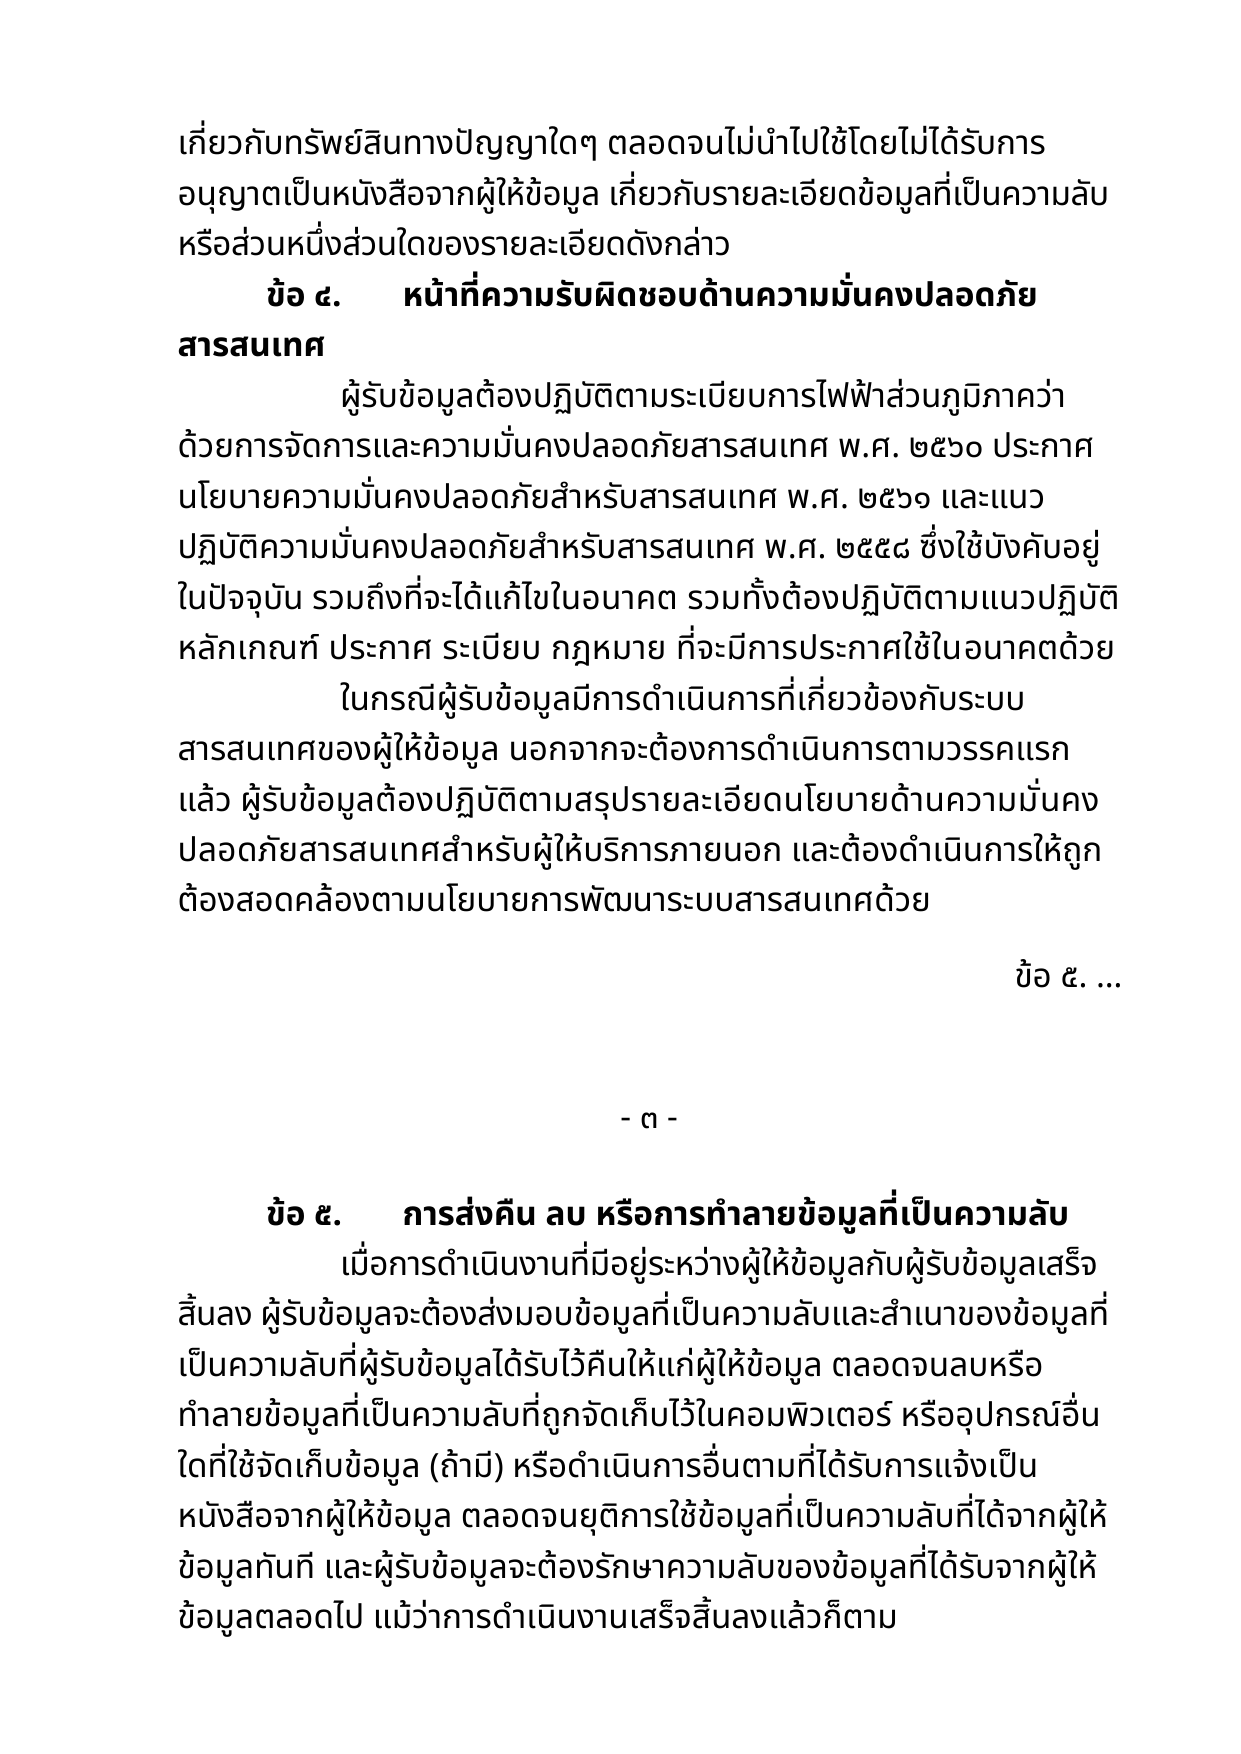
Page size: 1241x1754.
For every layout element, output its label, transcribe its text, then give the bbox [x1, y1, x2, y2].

text ผู้รับข้อมูลต้องปฏิบัติตามระเบียบการไฟฟ้าส่วนภูมิภาคว่าด้วยการจัดการและความมั่นคงปลอดภัยสารสนเทศ พ.ศ. ๒๕๖๐ ประกาศนโยบายความมั่นคงปลอดภัยสำหรับสารสนเทศ พ.ศ. ๒๕๖๑ และแนวปฏิบัติความมั่นคงปลอดภัยสำหรับสารสนเทศ พ.ศ. ๒๕๕๘ ซึ่งใช้บังคับอยู่ในปัจจุบัน รวมถึงที่จะได้แก้ไขในอนาคต รวมทั้งต้องปฏิบัติตามแนวปฏิบัติ หลักเกณฑ์ ประกาศ ระเบียบ กฎหมาย ที่จะมีการประกาศใช้ในอนาคตด้วย [177, 372, 1122, 675]
list ข้อ ๕. … [177, 952, 1122, 1002]
text ข้อ ๕. การส่งคืน ลบ หรือการทำลายข้อมูลที่เป็นความลับ [177, 1189, 1122, 1240]
text ข้อ ๔. หน้าที่ความรับผิดชอบด้านความมั่นคงปลอดภัยสารสนเทศ [177, 271, 1122, 372]
list เมื่อการดำเนินงานที่มีอยู่ระหว่างผู้ให้ข้อมูลกับผู้รับข้อมูลเสร็จสิ้นลง ผู้รับข้อมูลจะต้องส่งมอบข้อมูลที่เป็นความลับและสำเนาของข้อมูลที่เป็นความลับที่ผู้รับข้อมูลได้รับไว้คืนให้แก่ผู้ให้ข้อมูล ตลอดจนลบหรือทำลายข้อมูลที่เป็นความลับที่ถูกจัดเก็บไว้ในคอมพิวเตอร์ หรืออุปกรณ์อื่นใดที่ใช้จัดเก็บข้อมูล (ถ้ามี) หรือดำเนินการอื่นตามที่ได้รับการแจ้งเป็นหนังสือจากผู้ให้ข้อมูล ตลอดจนยุติการใช้ข้อมูลที่เป็นความลับที่ได้จากผู้ให้ข้อมูลทันที และผู้รับข้อมูลจะต้องรักษาความลับของข้อมูลที่ได้รับจากผู้ให้ข้อมูลตลอดไป แม้ว่าการดำเนินงานเสร็จสิ้นลงแล้วก็ตาม [177, 1240, 1122, 1643]
text ในกรณีผู้รับข้อมูลมีการดำเนินการที่เกี่ยวข้องกับระบบสารสนเทศของผู้ให้ข้อมูล นอกจากจะต้องการดำเนินการตามวรรคแรกแล้ว ผู้รับข้อมูลต้องปฏิบัติตามสรุปรายละเอียดนโยบายด้านความมั่นคงปลอดภัยสารสนเทศสำหรับผู้ให้บริการภายนอก และต้องดำเนินการให้ถูกต้องสอดคล้องตามนโยบายการพัฒนาระบบสารสนเทศด้วย [177, 675, 1122, 927]
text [177, 119, 1122, 271]
